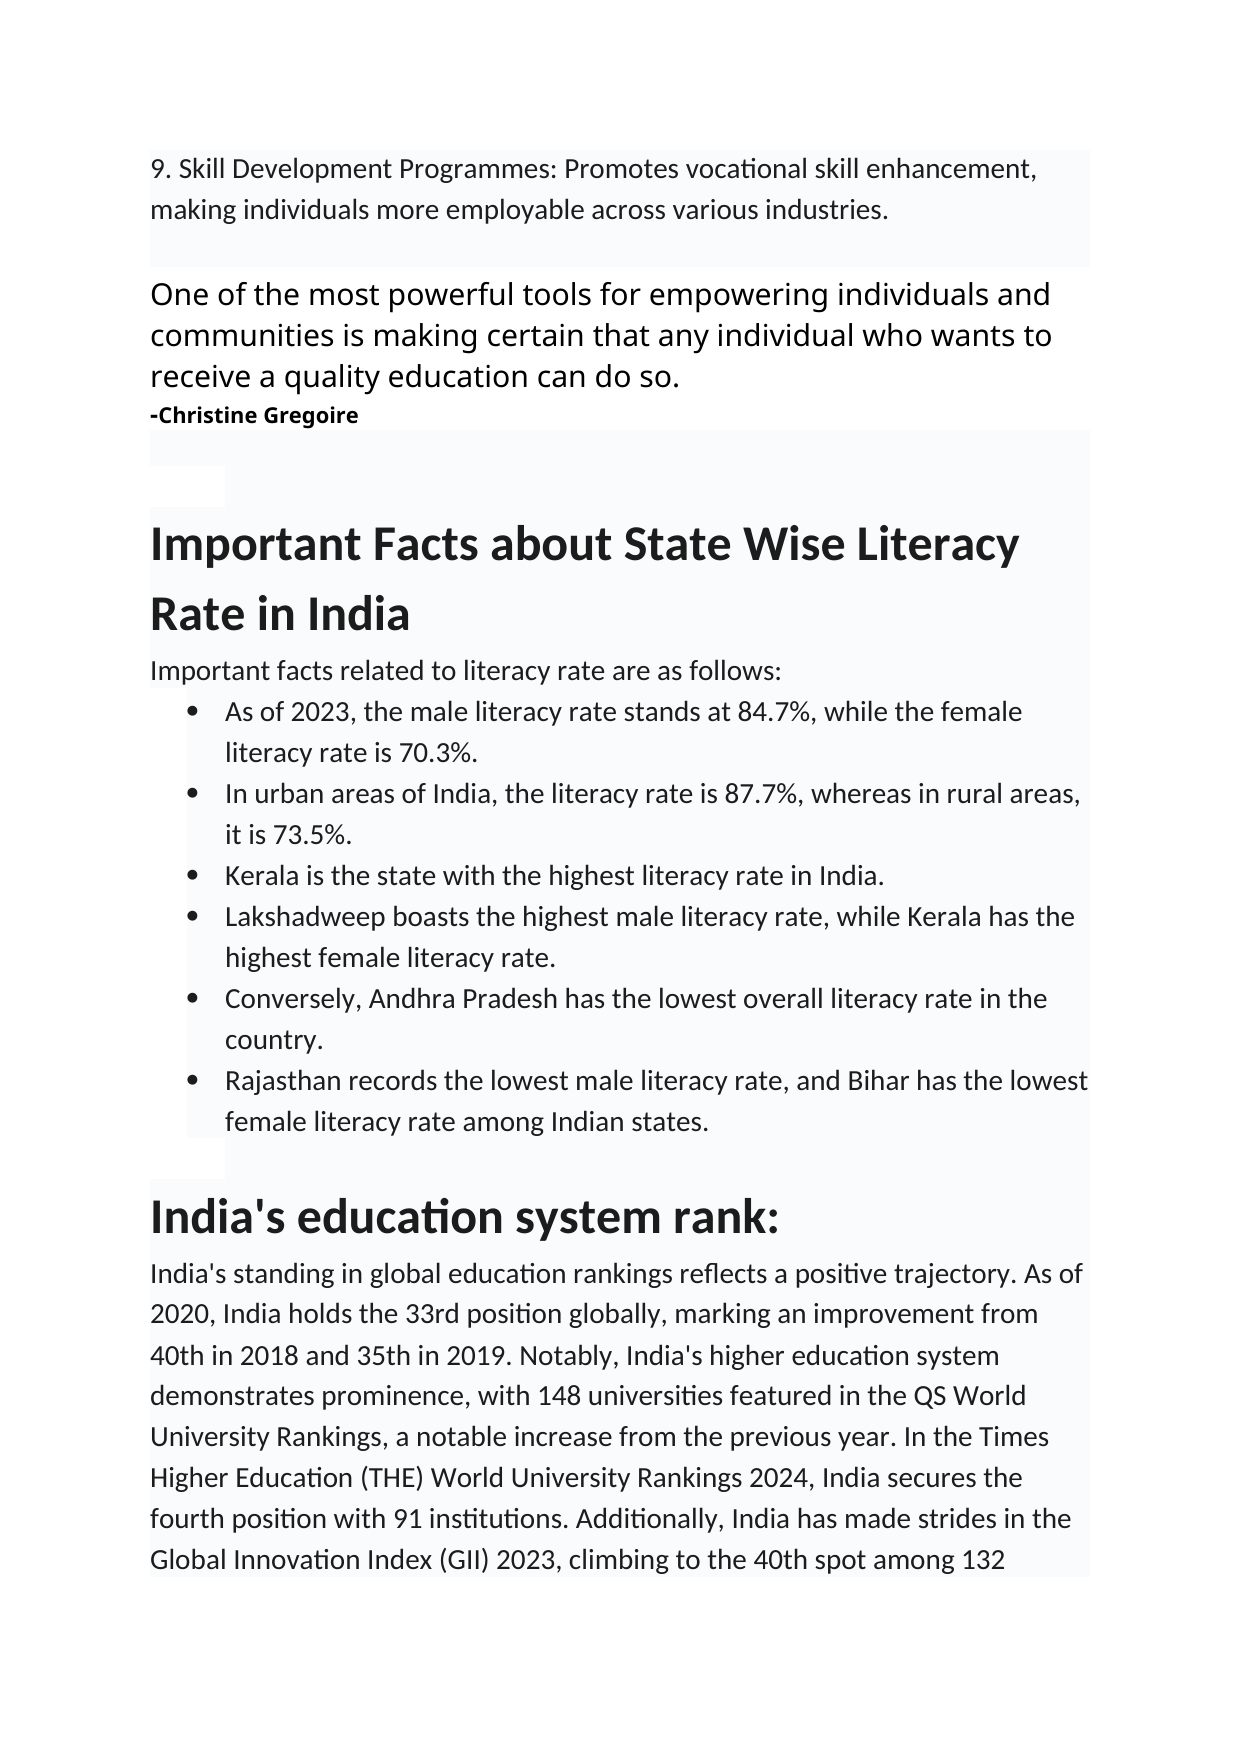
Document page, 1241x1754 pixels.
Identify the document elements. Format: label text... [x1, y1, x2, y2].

list Kerala is the state with the highest literacy rate in India. [187, 857, 1090, 893]
text Important facts related to literacy rate are as follows: [150, 652, 1090, 688]
list As of 2023, the male literacy rate stands at 84.7%, while the female literacy rate is 70.3%. [187, 693, 1090, 770]
text One of the most powerful tools for empowering individuals and communities is making certain that any individual who wants to receive a quality education can do so. [150, 273, 1090, 396]
list Conversely, Andhra Pradesh has the lowest overall literacy rate in the country. [187, 980, 1090, 1056]
list Lakshadweep boasts the highest male literacy rate, while Kerala has the highest female literacy rate. [187, 898, 1090, 974]
text Important Facts about State Wise Literacy Rate in India [150, 512, 1090, 643]
text 9. Skill Development Programmes: Promotes vocational skill enhancement, making individuals more employable across various industries. [150, 150, 1090, 227]
text -Christine Gregoire [150, 396, 1090, 430]
list In urban areas of India, the literacy rate is 87.7%, whereas in rural areas, it is 73.5%. [187, 775, 1090, 852]
list Rajasthan records the lowest male literacy rate, and Bihar has the lowest female literacy rate among Indian states. [187, 1062, 1090, 1138]
text India's education system rank: [150, 1184, 1090, 1246]
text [150, 1255, 1090, 1577]
